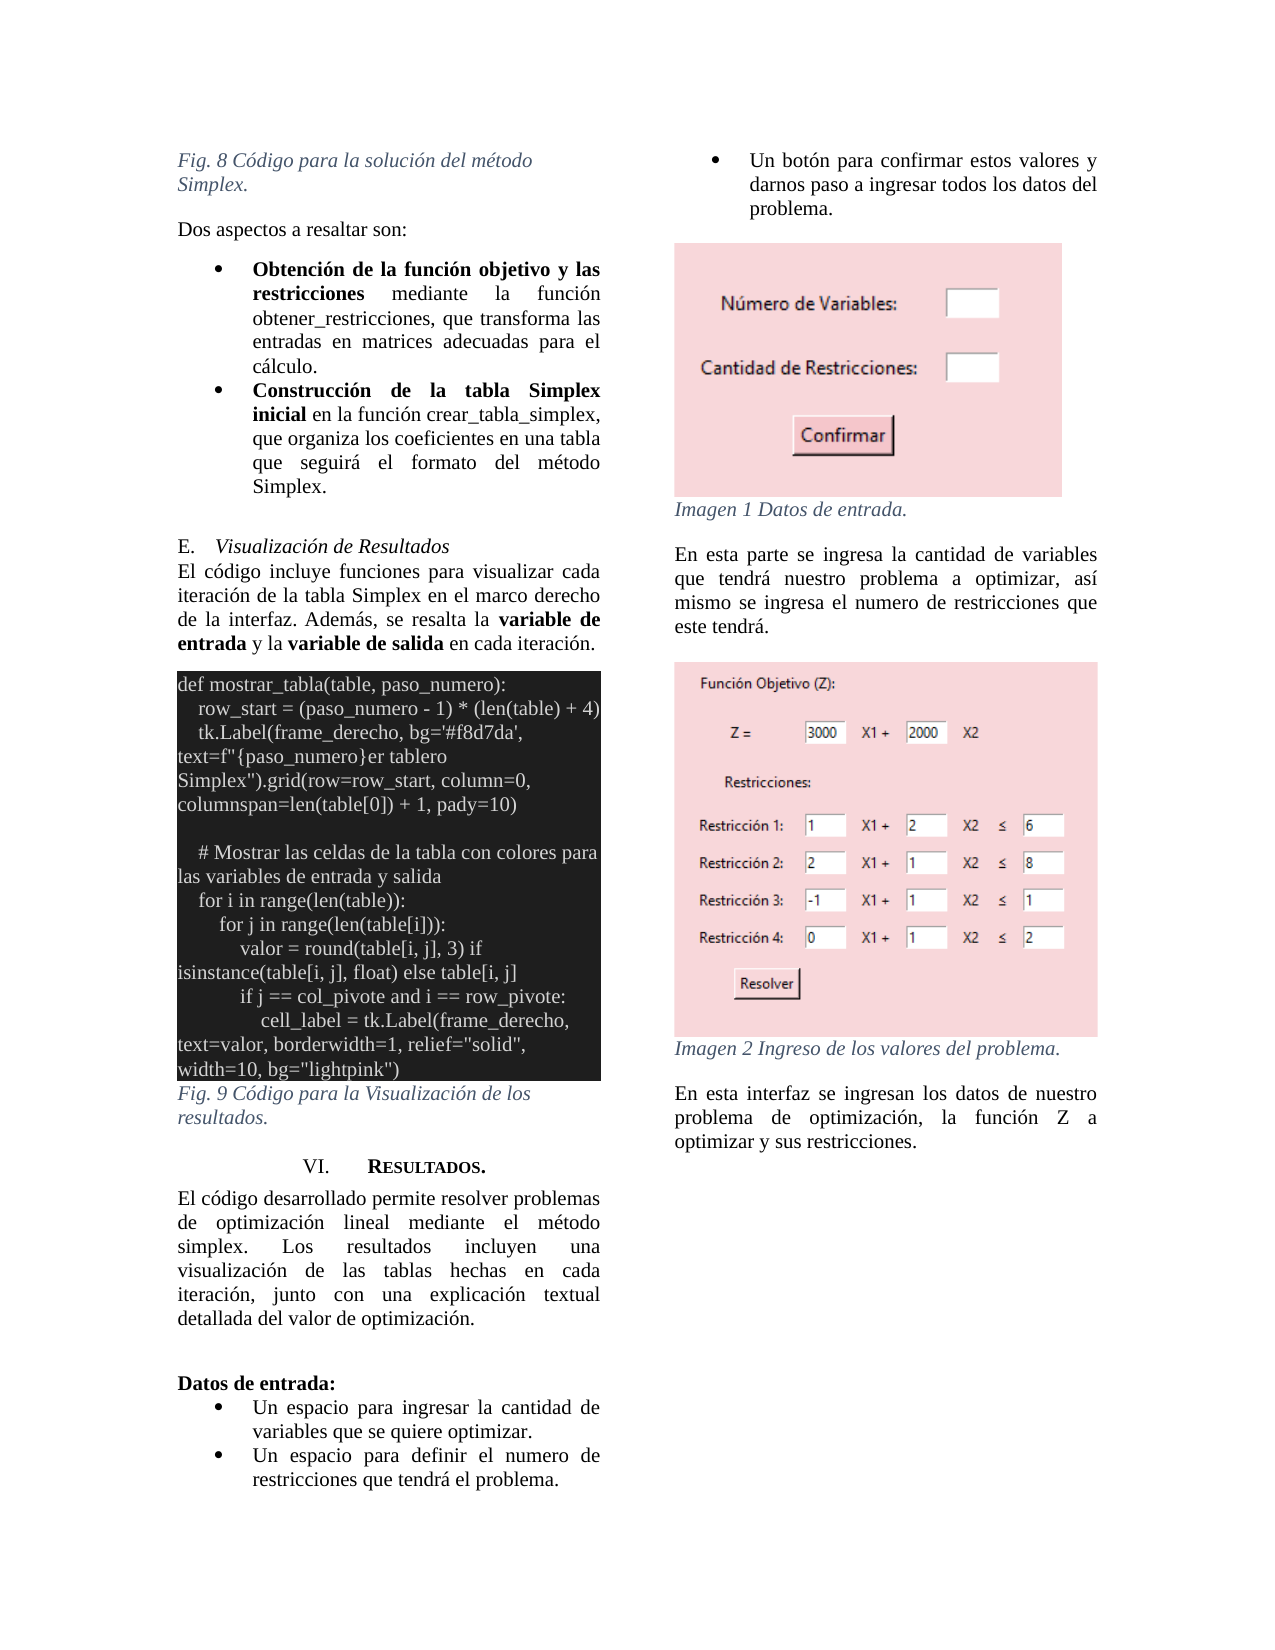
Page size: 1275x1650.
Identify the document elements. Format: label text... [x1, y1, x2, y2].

text Fig. 8 Código para la solución del método Simplex. [177, 148, 601, 196]
list Un botón para confirmar estos valores y darnos paso a ingresar todos los datos del problema. [712, 148, 1098, 220]
text El código desarrollado permite resolver problemas de optimización lineal mediante el método simplex. Los resultados incluyen una visualización de las tablas hechas en cada iteración, junto con una explicación textual detallada del valor de optimización. [177, 1186, 601, 1330]
list Construcción de la tabla Simplex inicial en la función crear_tabla_simplex, que organiza los coeficientes en una tabla que seguirá el formato del método Simplex. [215, 378, 601, 498]
text Imagen 1 Datos de entrada. [674, 497, 1098, 521]
text tk.Label(frame_derecho, bg='#f8d7da', text=f"{paso_numero}er tablero Simplex").grid(row=row_start, column=0, columnspan=len(table[0]) + 1, pady=10) [177, 719, 601, 816]
text for j in range(len(table[i])): [177, 912, 601, 936]
list Un espacio para ingresar la cantidad de variables que se quiere optimizar. [215, 1395, 601, 1443]
text for i in range(len(table)): [177, 888, 601, 912]
text def mostrar_tabla(table, paso_numero): [177, 671, 601, 696]
text Imagen 2 Ingreso de los valores del problema. [674, 1037, 1098, 1060]
text valor = round(table[i, j], 3) if isinstance(table[i, j], float) else table[i, j] [177, 936, 601, 984]
list Obtención de la función objetivo y las restricciones mediante la función obtener_restricciones, que transforma las entradas en matrices adecuadas para el cálculo. [215, 257, 601, 378]
text Datos de entrada: [177, 1371, 601, 1395]
text cell_label = tk.Label(frame_derecho, text=valor, borderwidth=1, relief="solid", width=10, bg="lightpink") [177, 1008, 601, 1081]
text Dos aspectos a resaltar son: [177, 217, 601, 241]
picture [674, 662, 1098, 1037]
text # Mostrar las celdas de la tabla con colores para las variables de entrada y salida [177, 840, 601, 888]
text En esta parte se ingresa la cantidad de variables que tendrá nuestro problema a optimizar, así mismo se ingresa el numero de restricciones que este tendrá. [674, 542, 1098, 638]
list Visualización de Resultados [177, 534, 601, 558]
picture [674, 243, 1062, 497]
text Fig. 9 Código para la Visualización de los resultados. [177, 1081, 601, 1129]
text row_start = (paso_numero - 1) * (len(table) + 4) [177, 696, 601, 719]
text if j == col_pivote and i == row_pivote: [177, 984, 601, 1008]
list Un espacio para definir el numero de restricciones que tendrá el problema. [215, 1443, 601, 1491]
subtitle Resultados. [215, 1154, 601, 1178]
text El código incluye funciones para visualizar cada iteración de la tabla Simplex en el marco derecho de la interfaz. Además, se resalta la variable de entrada y la variable de salida en cada iteración. [177, 558, 601, 655]
text En esta interfaz se ingresan los datos de nuestro problema de optimización, la función Z a optimizar y sus restricciones. [674, 1081, 1098, 1153]
